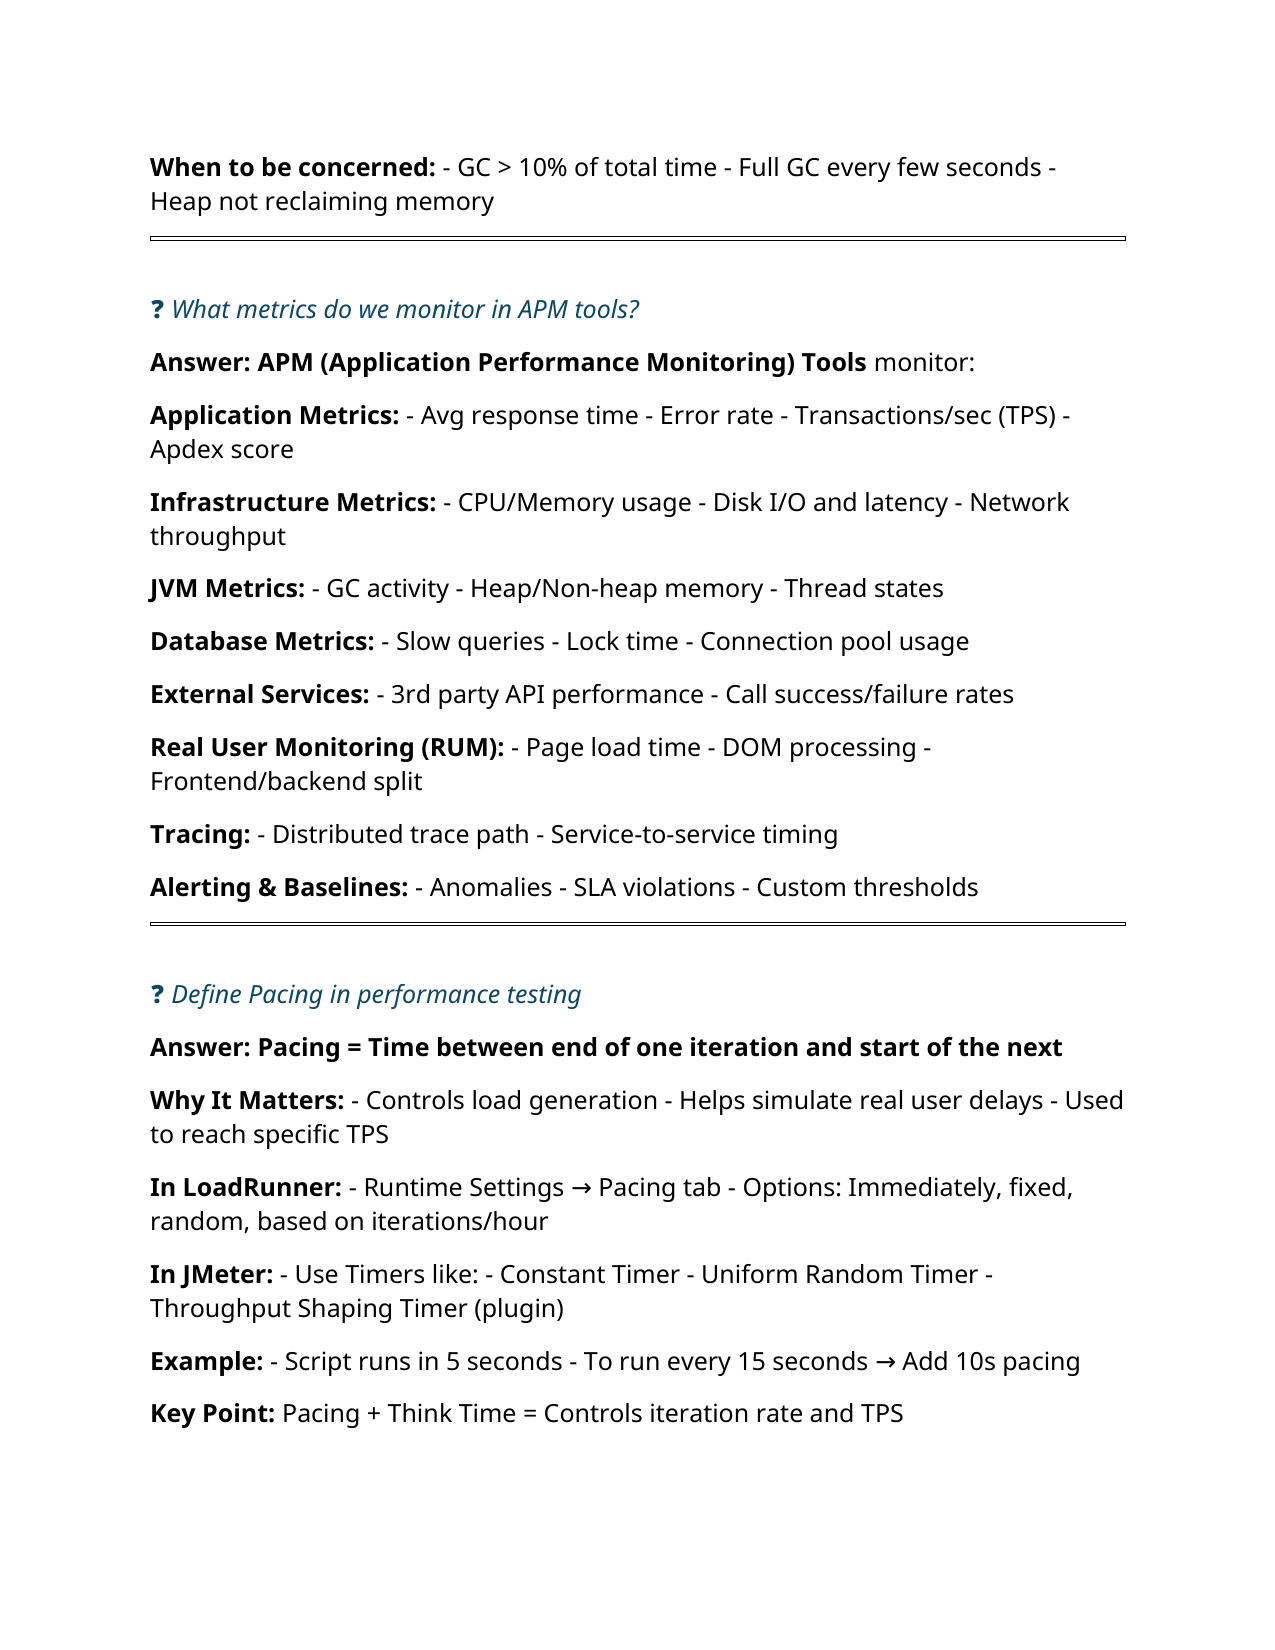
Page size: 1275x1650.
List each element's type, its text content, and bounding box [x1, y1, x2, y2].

subtitle ❓ Define Pacing in performance testing [150, 977, 1125, 1011]
text Application Metrics: - Avg response time - Error rate - Transactions/sec (TPS) - Apdex score [150, 397, 1125, 466]
text Tracing: - Distributed trace path - Service-to-service timing [150, 816, 1125, 851]
text When to be concerned: - GC > 10% of total time - Full GC every few seconds - Heap not reclaiming memory [150, 150, 1125, 218]
text Answer: Pacing = Time between end of one iteration and start of the next [150, 1030, 1125, 1064]
text Answer: APM (Application Performance Monitoring) Tools monitor: [150, 344, 1125, 379]
text Real User Monitoring (RUM): - Page load time - DOM processing - Frontend/backend split [150, 729, 1125, 798]
text Database Metrics: - Slow queries - Lock time - Connection pool usage [150, 624, 1125, 658]
text External Services: - 3rd party API performance - Call success/failure rates [150, 677, 1125, 711]
text Infrastructure Metrics: - CPU/Memory usage - Disk I/O and latency - Network throughput [150, 484, 1125, 552]
subtitle ❓ What metrics do we monitor in APM tools? [150, 292, 1125, 326]
text Alerting & Baselines: - Anomalies - SLA violations - Custom thresholds [150, 869, 1125, 903]
text Example: - Script runs in 5 seconds - To run every 15 seconds → Add 10s pacing [150, 1343, 1125, 1377]
text In JMeter: - Use Timers like: - Constant Timer - Uniform Random Timer - Throughput Shaping Timer (plugin) [150, 1256, 1125, 1324]
text In LoadRunner: - Runtime Settings → Pacing tab - Options: Immediately, fixed, random, based on iterations/hour [150, 1169, 1125, 1238]
text Key Point: Pacing + Think Time = Controls iteration rate and TPS [150, 1396, 1125, 1430]
text Why It Matters: - Controls load generation - Helps simulate real user delays - Used to reach specific TPS [150, 1083, 1125, 1151]
text JVM Metrics: - GC activity - Heap/Non-heap memory - Thread states [150, 571, 1125, 605]
